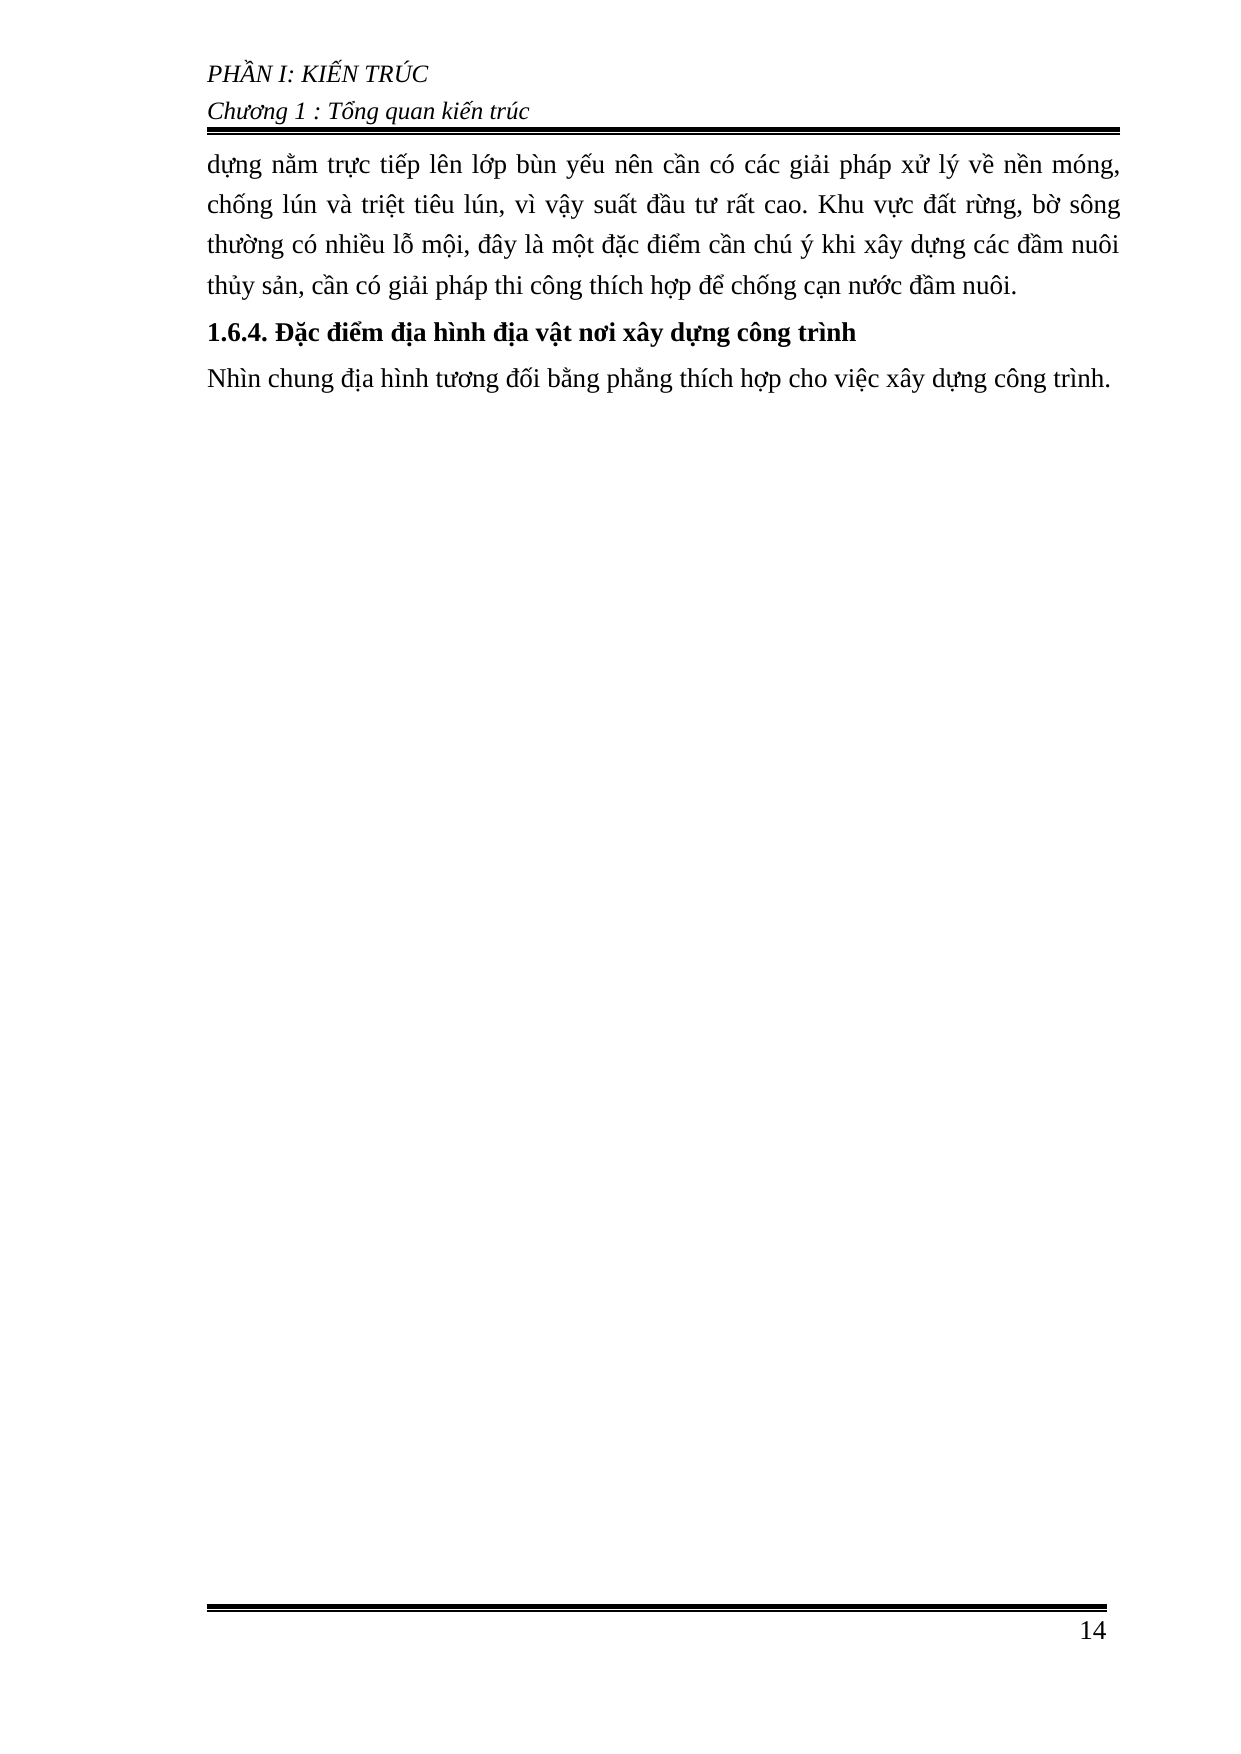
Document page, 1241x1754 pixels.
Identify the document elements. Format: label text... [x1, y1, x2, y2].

text Nhìn chung địa hình tương đối bằng phẳng thích hợp cho việc xây dựng công trình. [207, 362, 1122, 393]
subtitle Đặc điểm địa hình địa vật nơi xây dựng công trình [207, 316, 1122, 347]
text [207, 148, 1122, 300]
